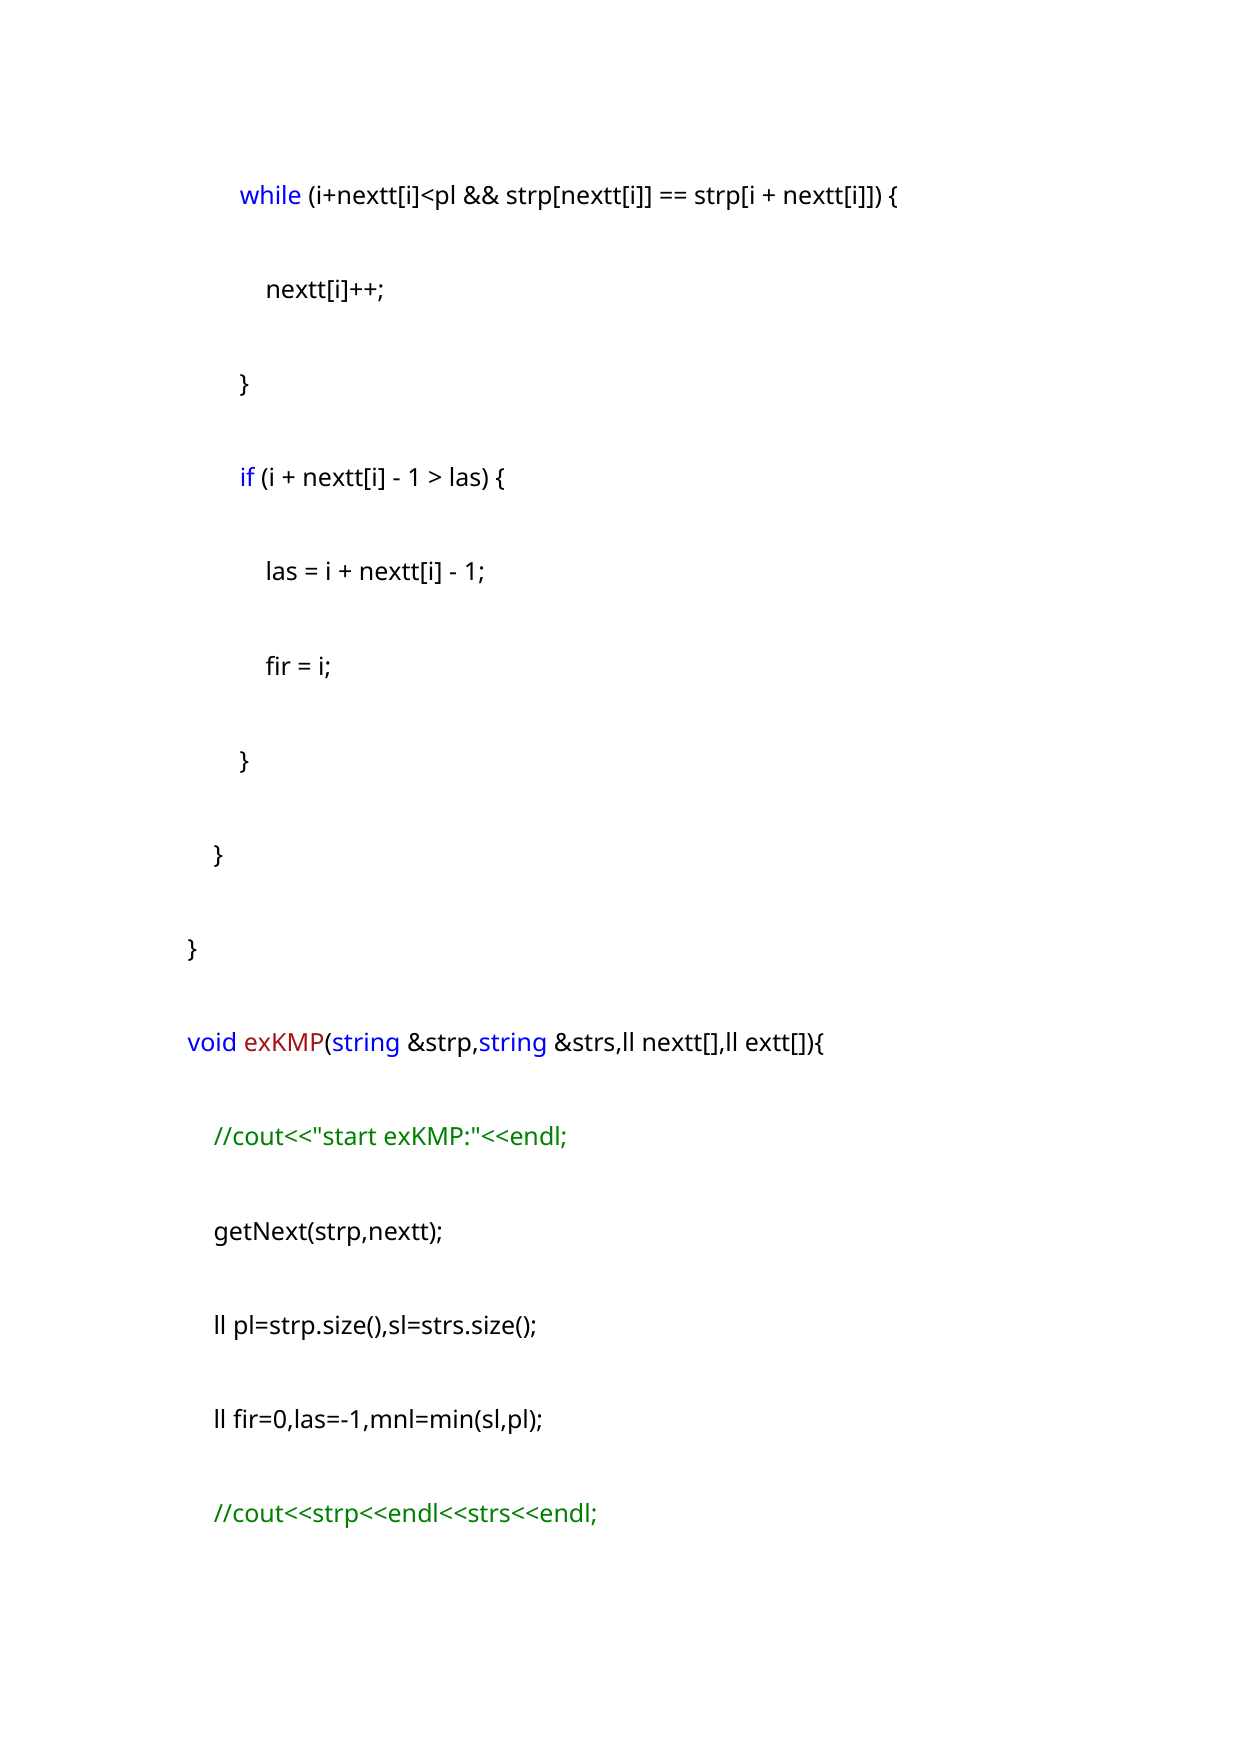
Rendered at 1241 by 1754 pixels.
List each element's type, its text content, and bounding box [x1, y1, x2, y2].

text while (i+nextt[i]<pl && strp[nextt[i]] == strp[i + nextt[i]]) { [187, 162, 1053, 227]
text void exKMP(string &strp,string &strs,ll nextt[],ll extt[]){ [187, 1009, 1053, 1074]
text } [187, 350, 1053, 415]
text nextt[i]++; [187, 256, 1053, 321]
text if (i + nextt[i] - 1 > las) { [187, 444, 1053, 509]
text //cout<<strp<<endl<<strs<<endl; [187, 1480, 1053, 1545]
text getNext(strp,nextt); [187, 1198, 1053, 1263]
text } [187, 727, 1053, 792]
text ll pl=strp.size(),sl=strs.size(); [187, 1292, 1053, 1357]
text } [187, 821, 1053, 886]
text las = i + nextt[i] - 1; [187, 539, 1053, 604]
text //cout<<"start exKMP:"<<endl; [187, 1104, 1053, 1169]
text fir = i; [187, 633, 1053, 698]
text ll fir=0,las=-1,mnl=min(sl,pl); [187, 1386, 1053, 1451]
text } [187, 915, 1053, 980]
